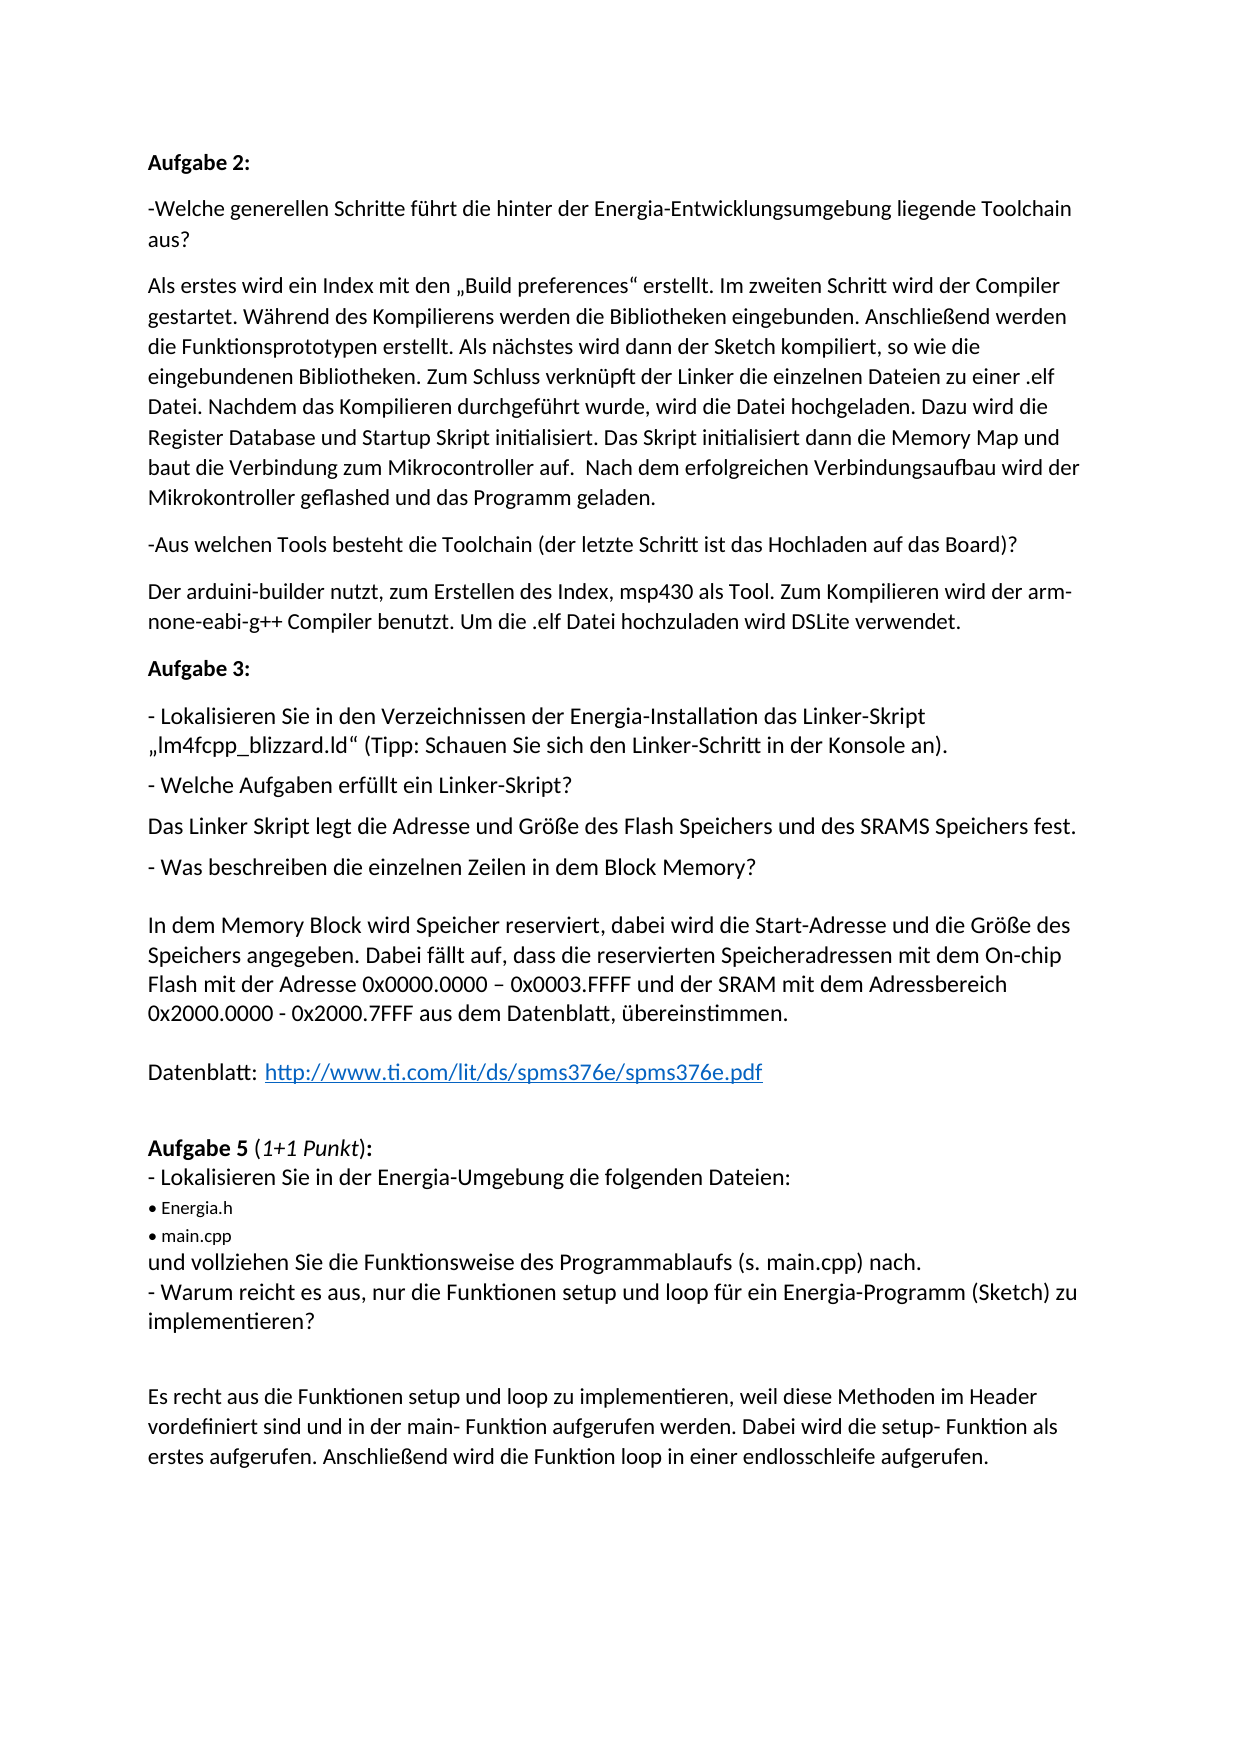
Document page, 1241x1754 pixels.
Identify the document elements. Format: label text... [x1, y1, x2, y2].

text In dem Memory Block wird Speicher reserviert, dabei wird die Start-Adresse und die Größe des Speichers angegeben. Dabei fällt auf, dass die reservierten Speicheradressen mit dem On-chip Flash mit der Adresse 0x0000.0000 – 0x0003.FFFF und der SRAM mit dem Adressbereich 0x2000.0000 - 0x2000.7FFF aus dem Datenblatt, übereinstimmen. [148, 910, 1093, 1027]
text Aufgabe 2: [148, 148, 1093, 176]
text -Welche generellen Schritte führt die hinter der Energia-Entwicklungsumgebung liegende Toolchain aus? [148, 194, 1093, 253]
text -Aus welchen Tools besteht die Toolchain (der letzte Schritt ist das Hochladen auf das Board)? [148, 530, 1093, 558]
text und vollziehen Sie die Funktionsweise des Programmablaufs (s. main.cpp) nach. [148, 1247, 1093, 1277]
text - Was beschreiben die einzelnen Zeilen in dem Block Memory? [148, 852, 1093, 881]
text Es recht aus die Funktionen setup und loop zu implementieren, weil diese Methoden im Header vordefiniert sind und in der main- Funktion aufgerufen werden. Dabei wird die setup- Funktion als erstes aufgerufen. Anschließend wird die Funktion loop in einer endlosschleife aufgerufen. [148, 1382, 1093, 1470]
text Das Linker Skript legt die Adresse und Größe des Flash Speichers und des SRAMS Speichers fest. [148, 811, 1093, 841]
text • Energia.h [148, 1196, 1093, 1219]
text Der arduini-builder nutzt, zum Erstellen des Index, msp430 als Tool. Zum Kompilieren wird der arm-none-eabi-g++ Compiler benutzt. Um die .elf Datei hochzuladen wird DSLite verwendet. [148, 577, 1093, 635]
text • main.cpp [148, 1224, 1093, 1247]
text Als erstes wird ein Index mit den „Build preferences“ erstellt. Im zweiten Schritt wird der Compiler gestartet. Während des Kompilierens werden die Bibliotheken eingebunden. Anschließend werden die Funktionsprototypen erstellt. Als nächstes wird dann der Sketch kompiliert, so wie die eingebundenen Bibliotheken. Zum Schluss verknüpft der Linker die einzelnen Dateien zu einer .elf Datei. Nachdem das Kompilieren durchgeführt wurde, wird die Datei hochgeladen. Dazu wird die Register Database und Startup Skript initialisiert. Das Skript initialisiert dann die Memory Map und baut die Verbindung zum Mikrocontroller auf. Nach dem erfolgreichen Verbindungsaufbau wird der Mikrokontroller geflashed und das Programm geladen. [148, 272, 1093, 511]
text - Lokalisieren Sie in der Energia-Umgebung die folgenden Dateien: [148, 1162, 1093, 1191]
text - Warum reicht es aus, nur die Funktionen setup und loop für ein Energia-Programm (Sketch) zu implementieren? [148, 1277, 1093, 1335]
text - Lokalisieren Sie in den Verzeichnissen der Energia-Installation das Linker-Skript „lm4fcpp_blizzard.ld“ (Tipp: Schauen Sie sich den Linker-Schritt in der Konsole an). [148, 701, 1093, 759]
text Datenblatt: http://www.ti.com/lit/ds/spms376e/spms376e.pdf [148, 1057, 1093, 1086]
text - Welche Aufgaben erfüllt ein Linker-Skript? [148, 771, 1093, 800]
text Aufgabe 3: [148, 654, 1093, 682]
text Aufgabe 5 (1+1 Punkt): [148, 1133, 1093, 1162]
